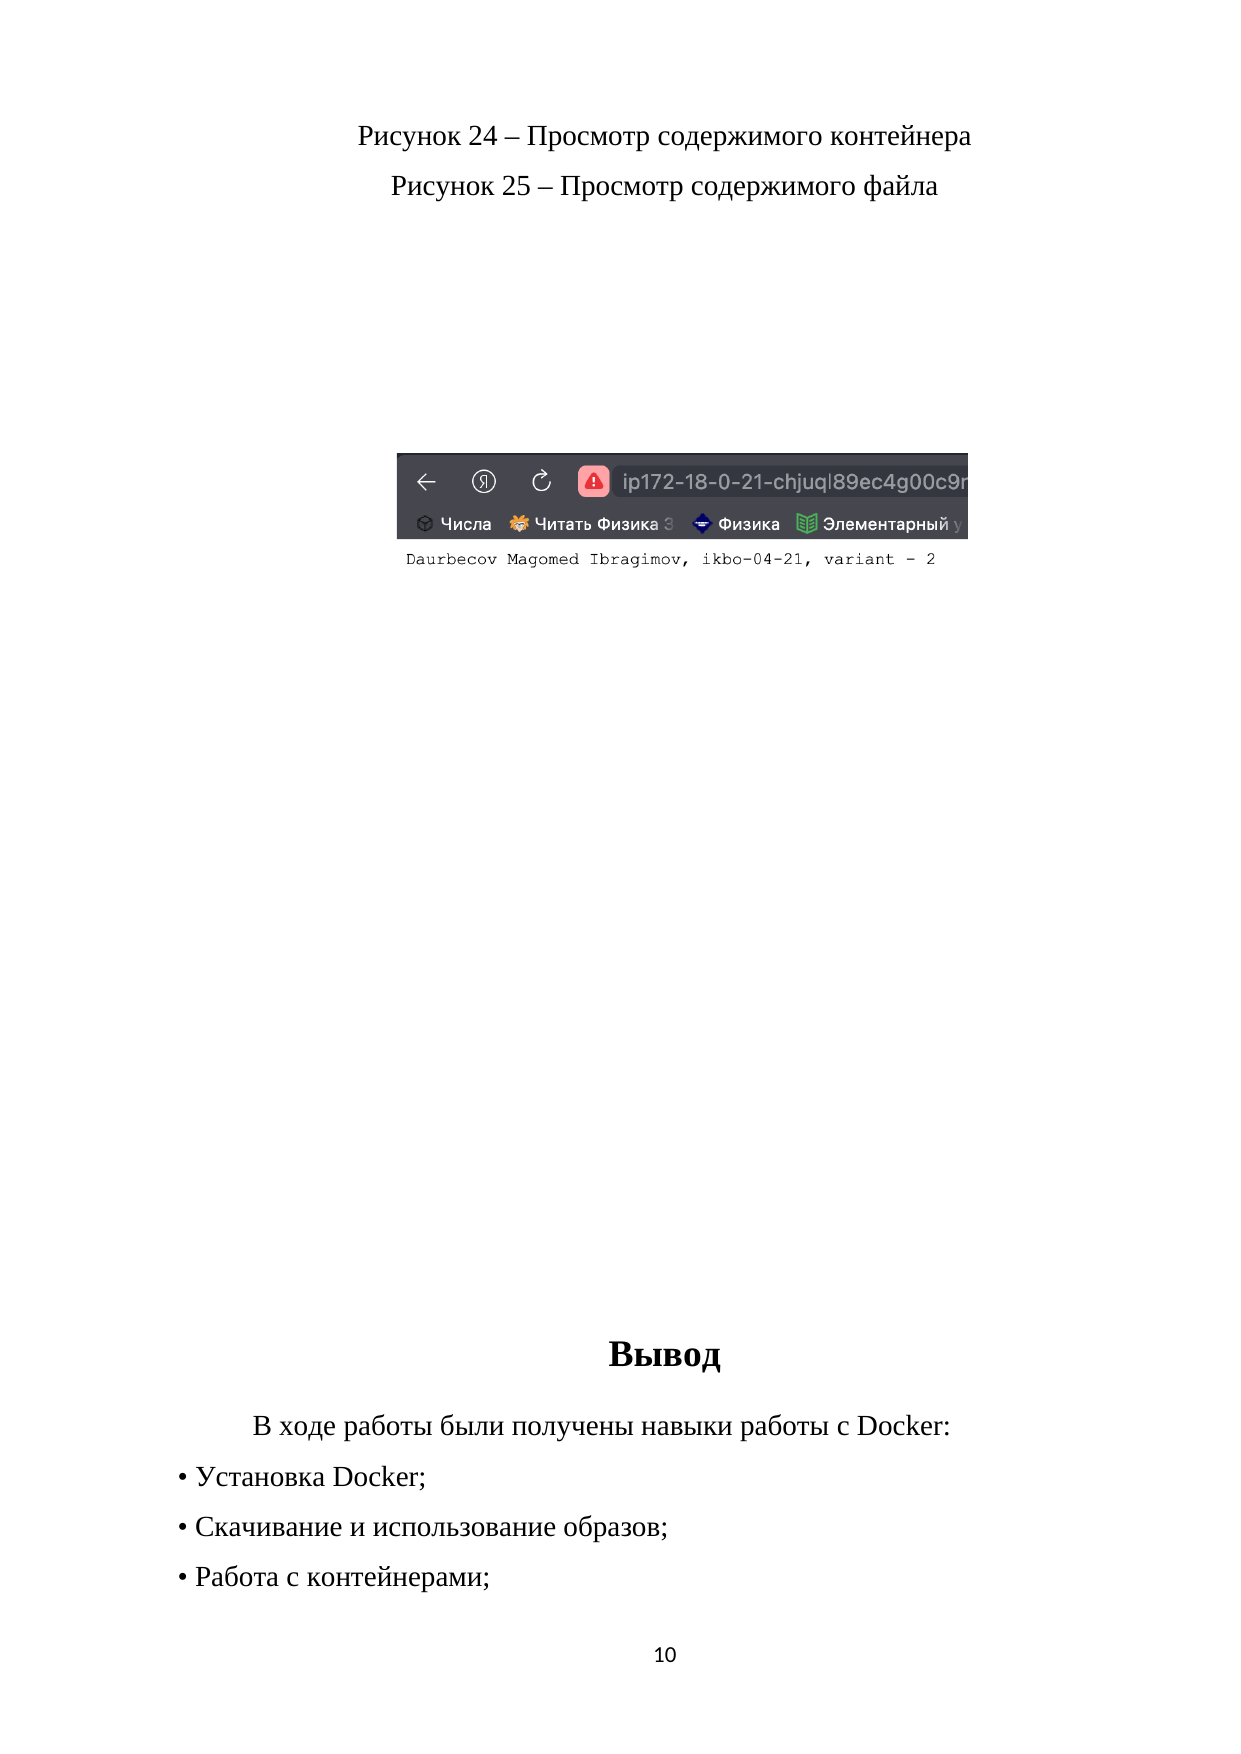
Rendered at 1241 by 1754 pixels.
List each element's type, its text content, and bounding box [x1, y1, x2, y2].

text Рисунок 25 – Просмотр содержимого файла [177, 168, 1152, 202]
text Рисунок 24 – Просмотр содержимого контейнера [177, 118, 1152, 152]
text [177, 1408, 1152, 1593]
text Вывод [177, 1331, 1152, 1374]
picture [396, 453, 968, 619]
